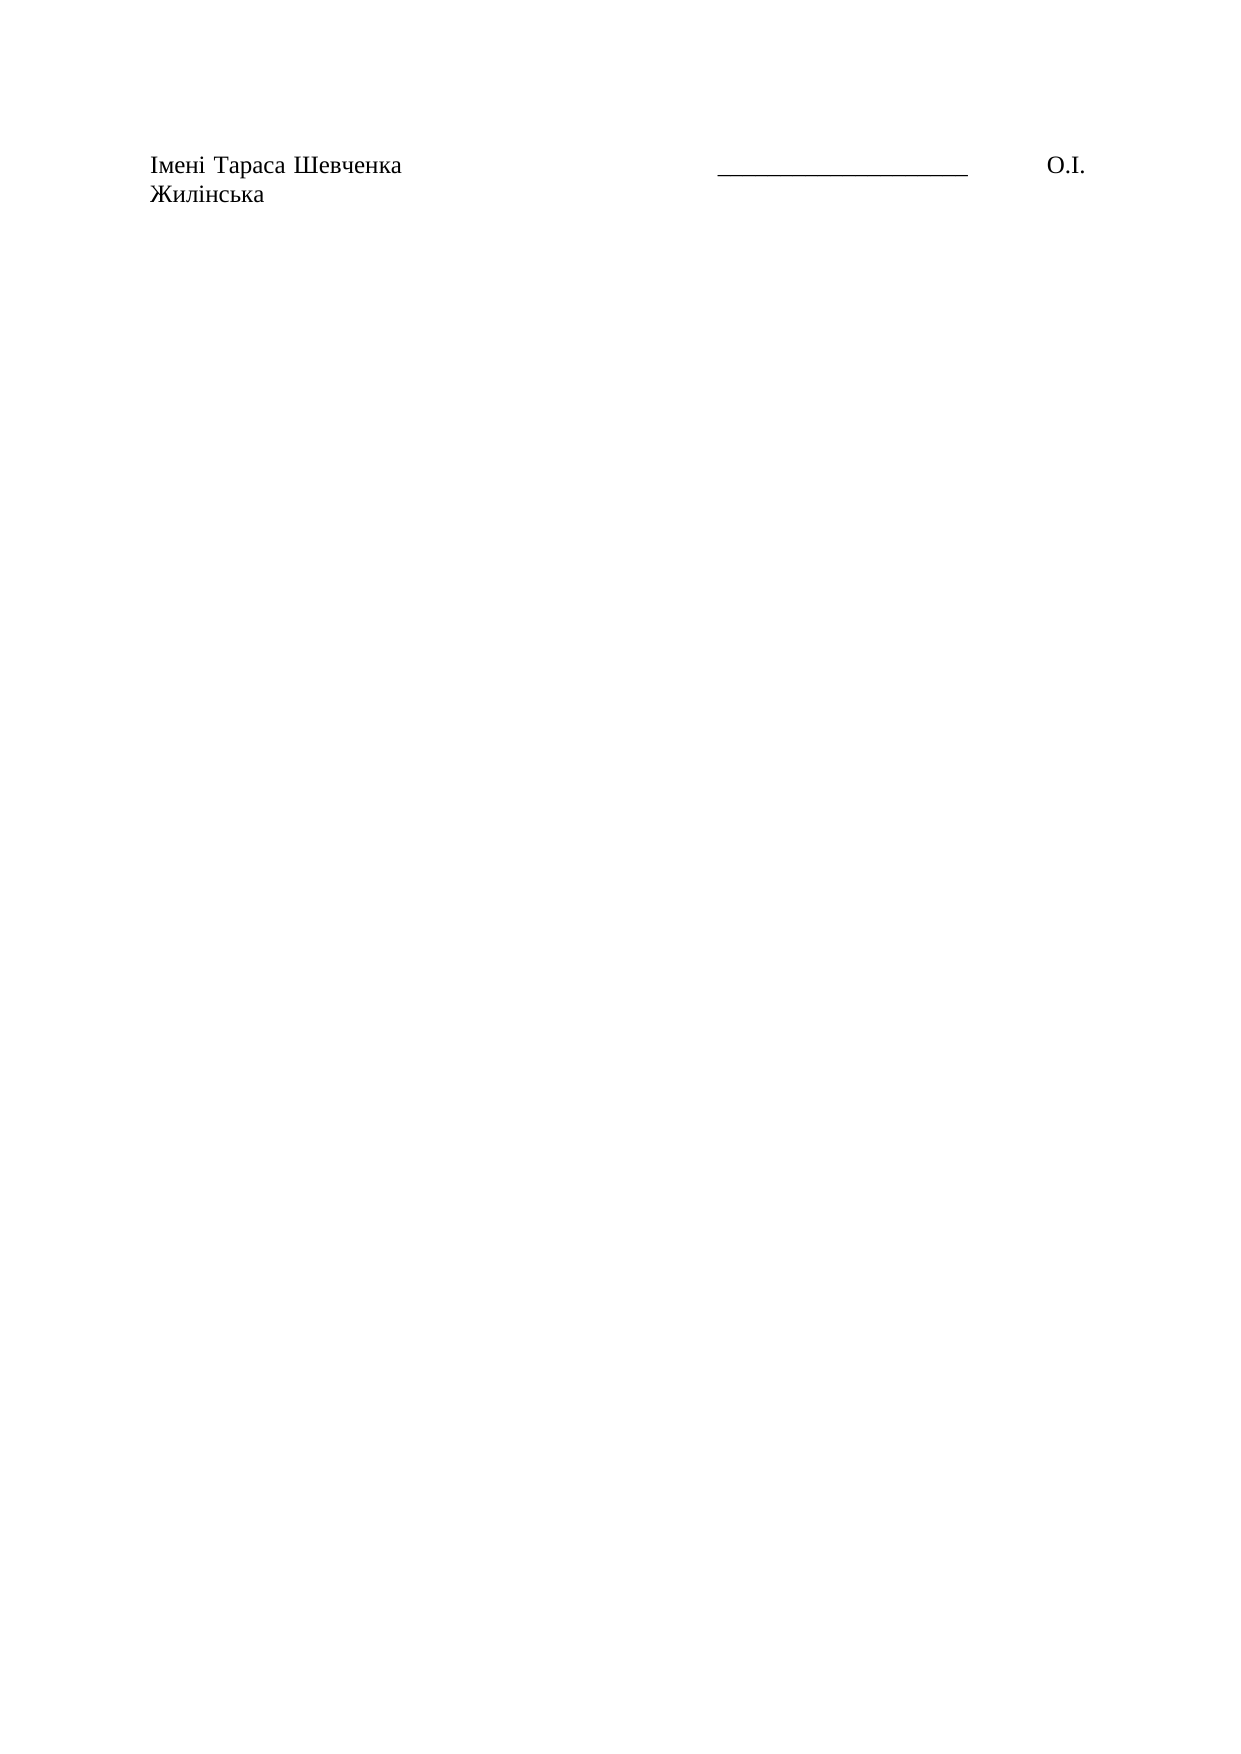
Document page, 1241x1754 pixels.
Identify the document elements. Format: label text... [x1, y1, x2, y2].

text Імені Тараса Шевченка ____________________ О.І. Жилінська [150, 150, 1090, 207]
